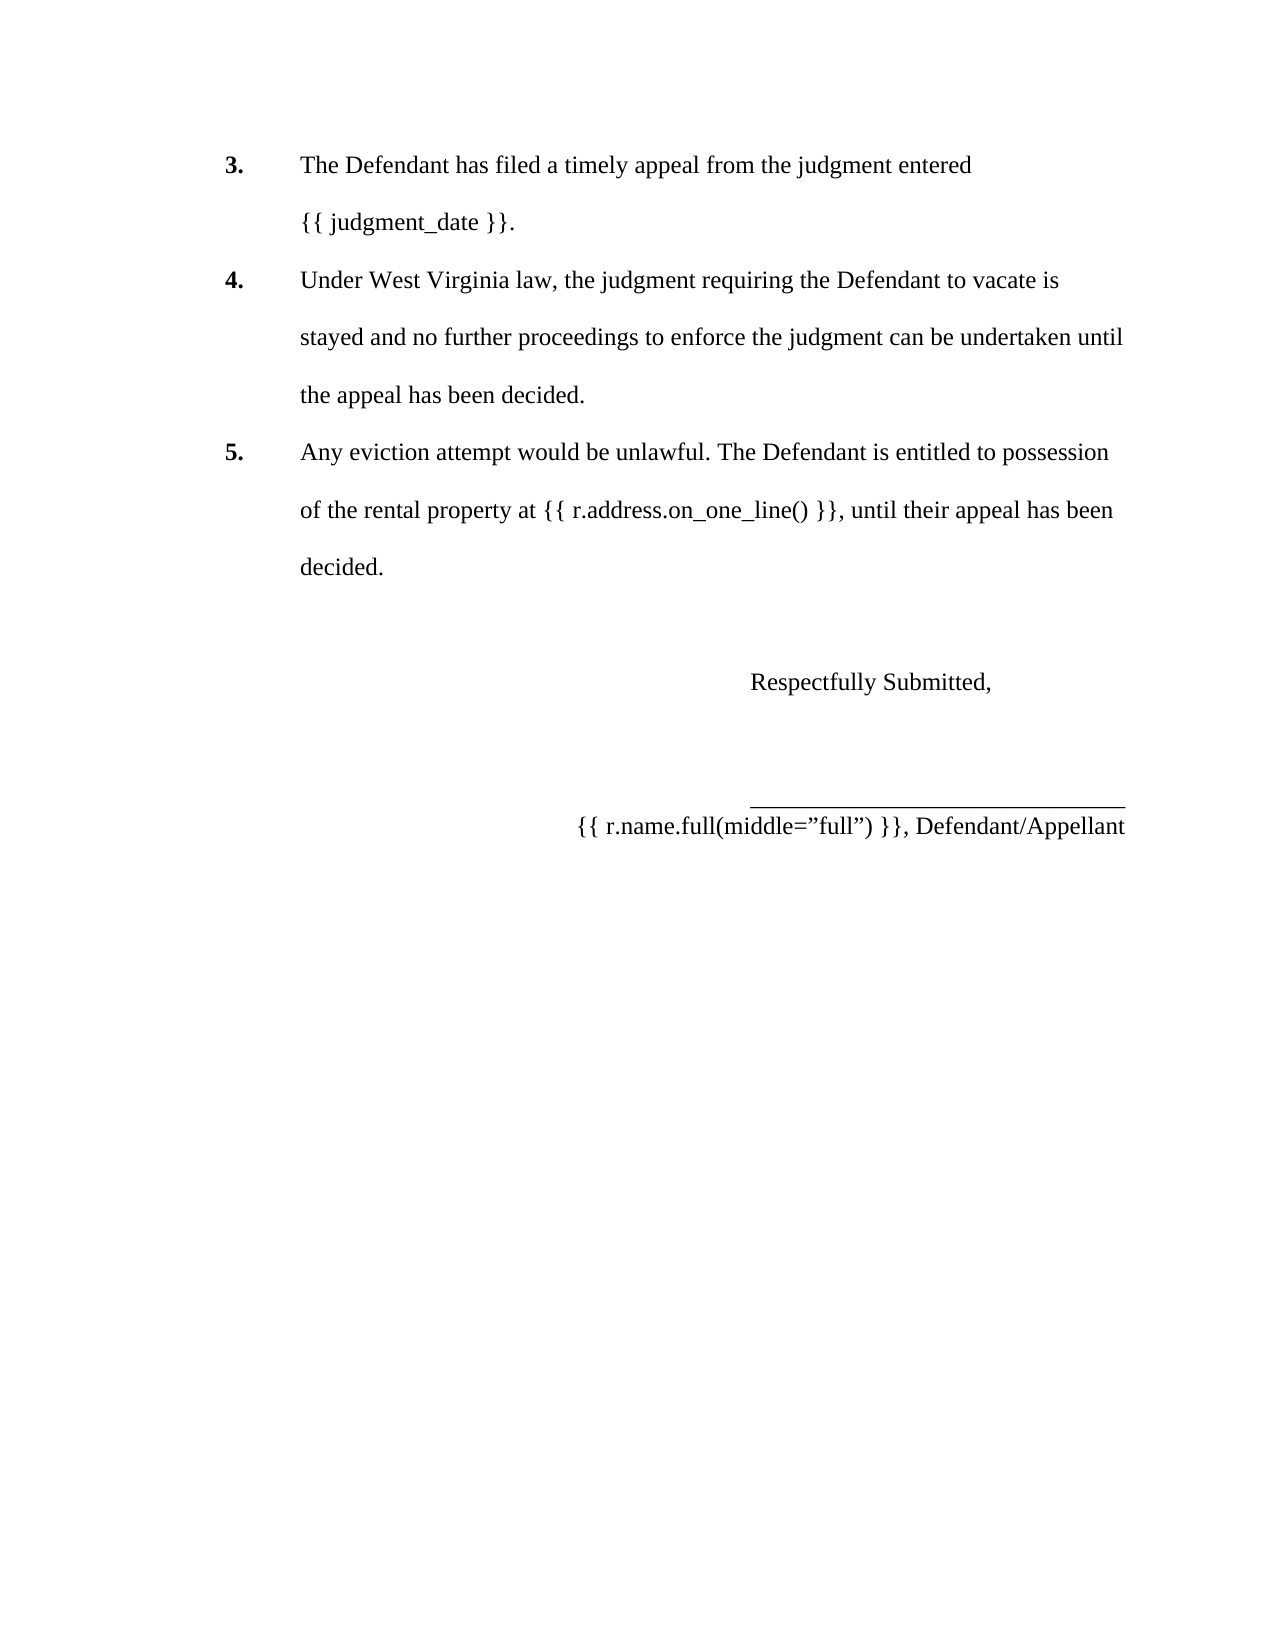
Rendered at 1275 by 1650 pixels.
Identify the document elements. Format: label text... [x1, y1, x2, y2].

text Respectfully Submitted, [150, 667, 1125, 696]
list The Defendant has filed a timely appeal from the judgment entered {{ judgment_date }}. [225, 150, 1125, 236]
list Under West Virginia law, the judgment requiring the Defendant to vacate is stayed and no further proceedings to enforce the judgment can be undertaken until the appeal has been decided. [225, 265, 1125, 409]
text {{ r.name.full(middle=”full”) }}, Defendant/Appellant [150, 811, 1125, 840]
list Any eviction attempt would be unlawful. The Defendant is entitled to possession of the rental property at {{ r.address.on_one_line() }}, until their appeal has been decided. [225, 437, 1125, 581]
text ______________________________ [150, 782, 1125, 811]
